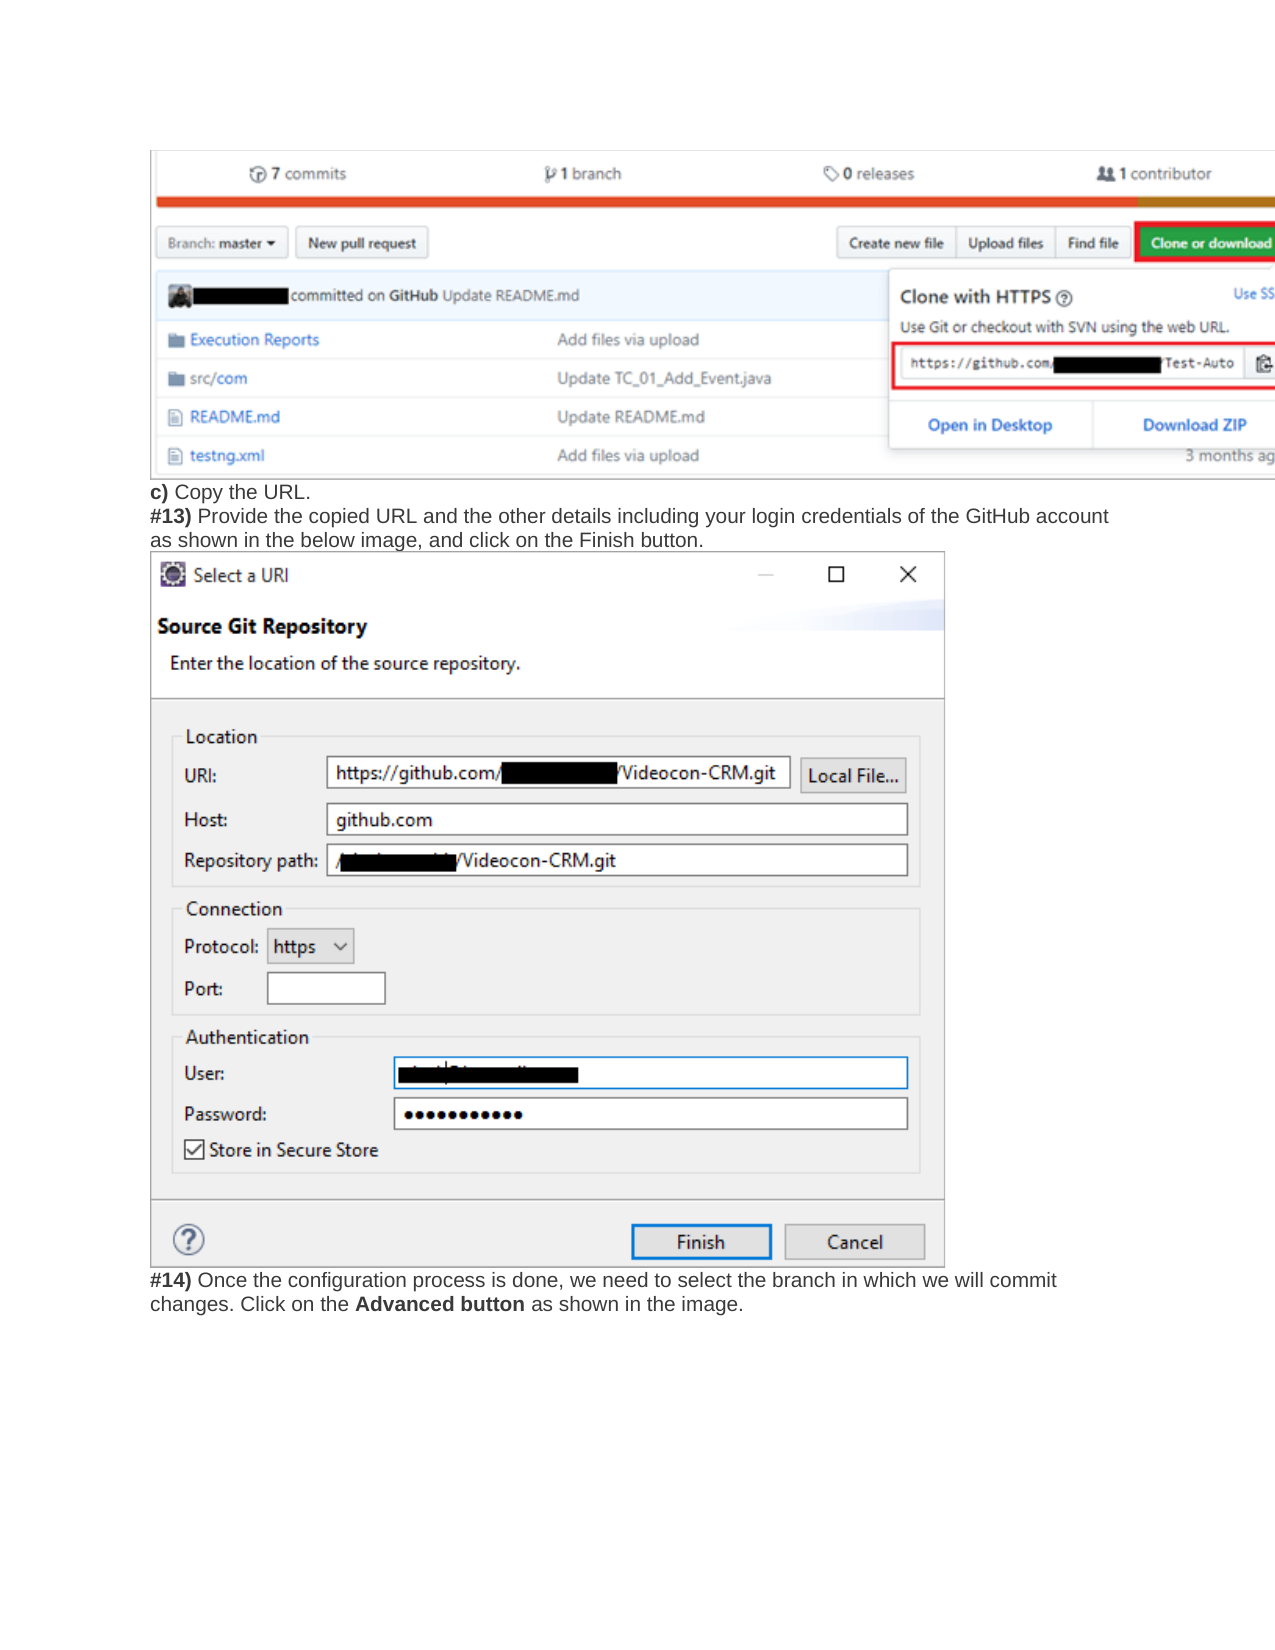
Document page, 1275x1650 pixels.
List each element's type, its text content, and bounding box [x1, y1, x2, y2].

picture [150, 150, 1275, 480]
text c) Copy the URL. [150, 480, 1125, 504]
text #13) Provide the copied URL and the other details including your login credentials of the GitHub account as shown in the below image, and click on the Finish button. [150, 504, 1125, 552]
picture [150, 551, 946, 1268]
text #14) Once the configuration process is done, we need to select the branch in which we will commit changes. Click on the Advanced button as shown in the image. [150, 1268, 1125, 1316]
